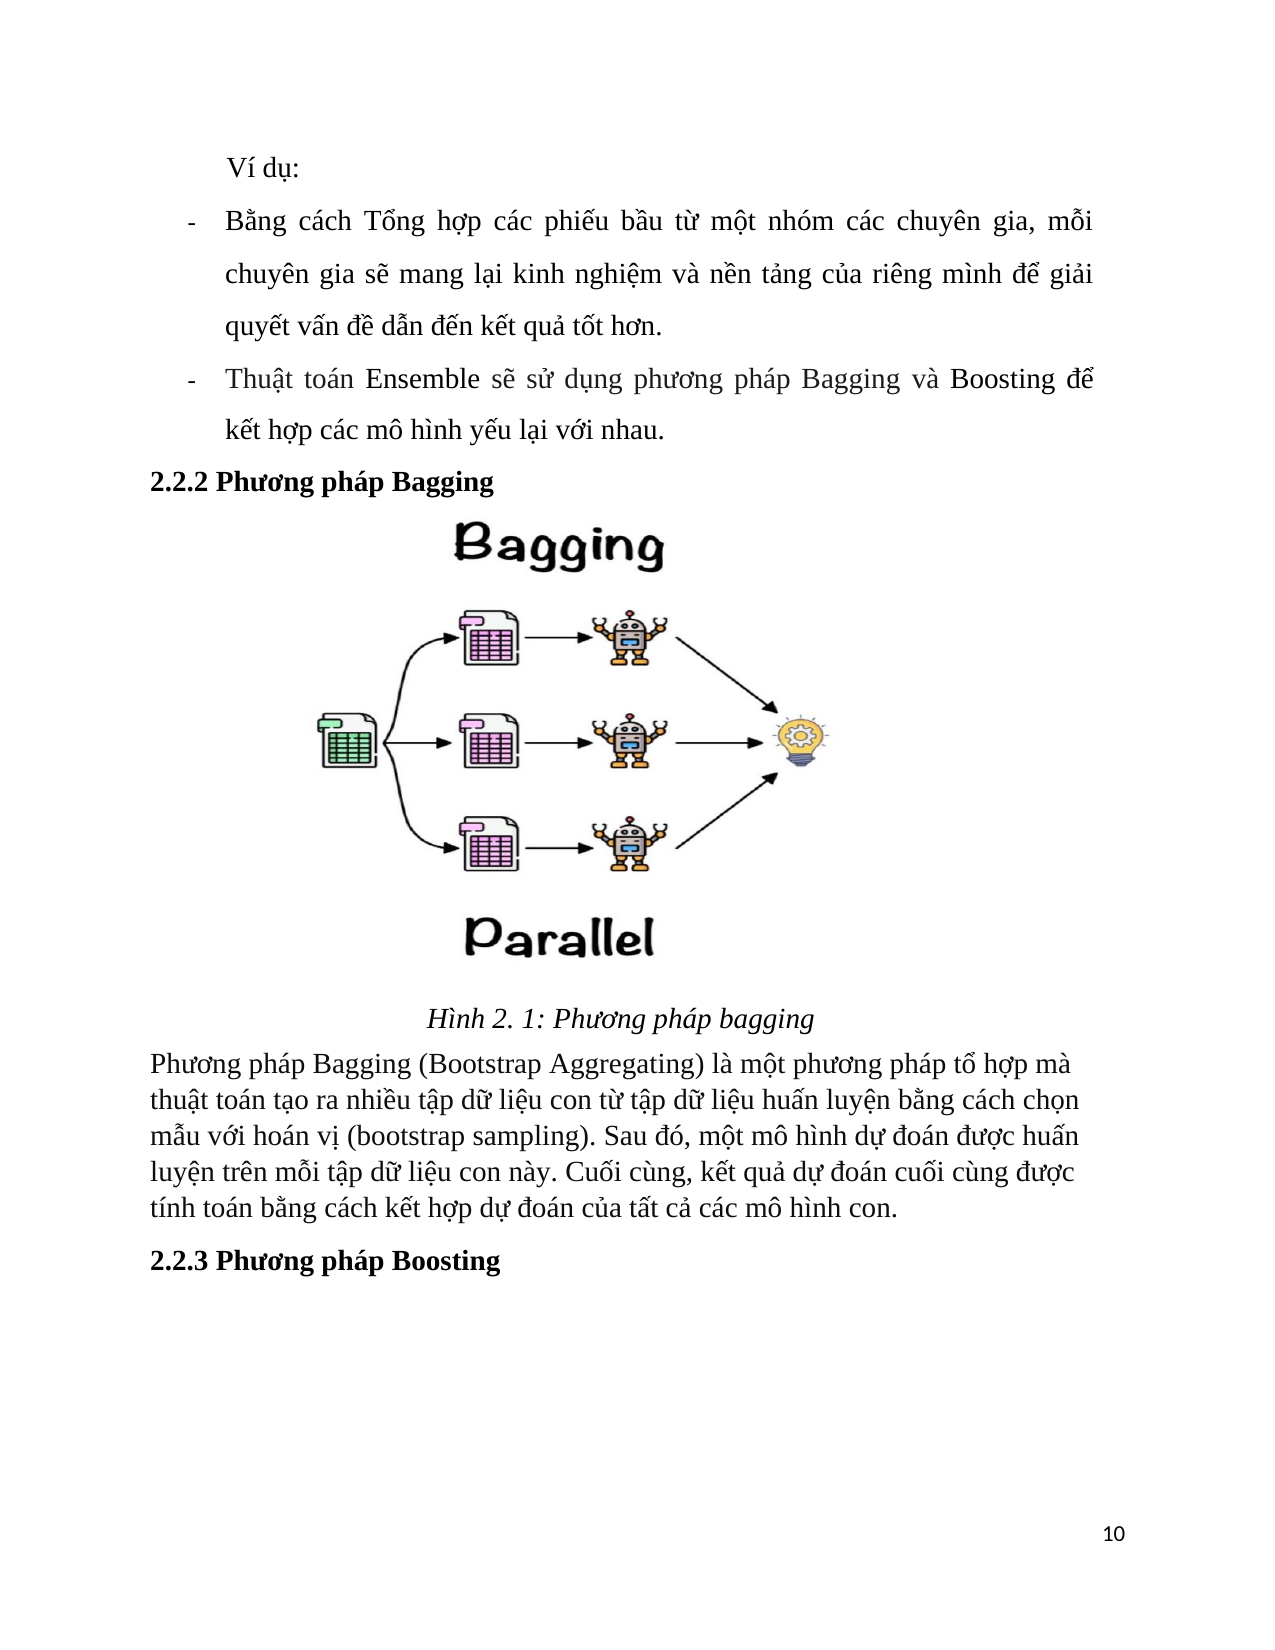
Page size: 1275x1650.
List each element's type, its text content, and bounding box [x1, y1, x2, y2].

subtitle Hình 2. 1: Phương pháp bagging [150, 1001, 1094, 1035]
picture [283, 508, 854, 971]
list Bằng cách Tổng hợp các phiếu bầu từ một nhóm các chuyên gia, mỗi chuyên gia sẽ mang lại kinh nghiệm và nền tảng của riêng mình để giải quyết vấn đề dẫn đến kết quả tốt hơn. [187, 203, 1094, 342]
text 2.2.3 Phương pháp Boosting [150, 1243, 1125, 1277]
text Ví dụ: [226, 150, 1119, 183]
text Phương pháp Bagging (Bootstrap Aggregating) là một phương pháp tổ hợp mà thuật toán tạo ra nhiều tập dữ liệu con từ tập dữ liệu huấn luyện bằng cách chọn mẫu với hoán vị (bootstrap sampling). Sau đó, một mô hình dự đoán được huấn luyện trên mỗi tập dữ liệu con này. Cuối cùng, kết quả dự đoán cuối cùng được tính toán bằng cách kết hợp dự đoán của tất cả các mô hình con. [150, 1046, 1125, 1224]
text 2.2.2 Phương pháp Bagging [150, 464, 1125, 497]
list Thuật toán Ensemble sẽ sử dụng phương pháp Bagging và Boosting để kết hợp các mô hình yếu lại với nhau. [187, 362, 1094, 446]
